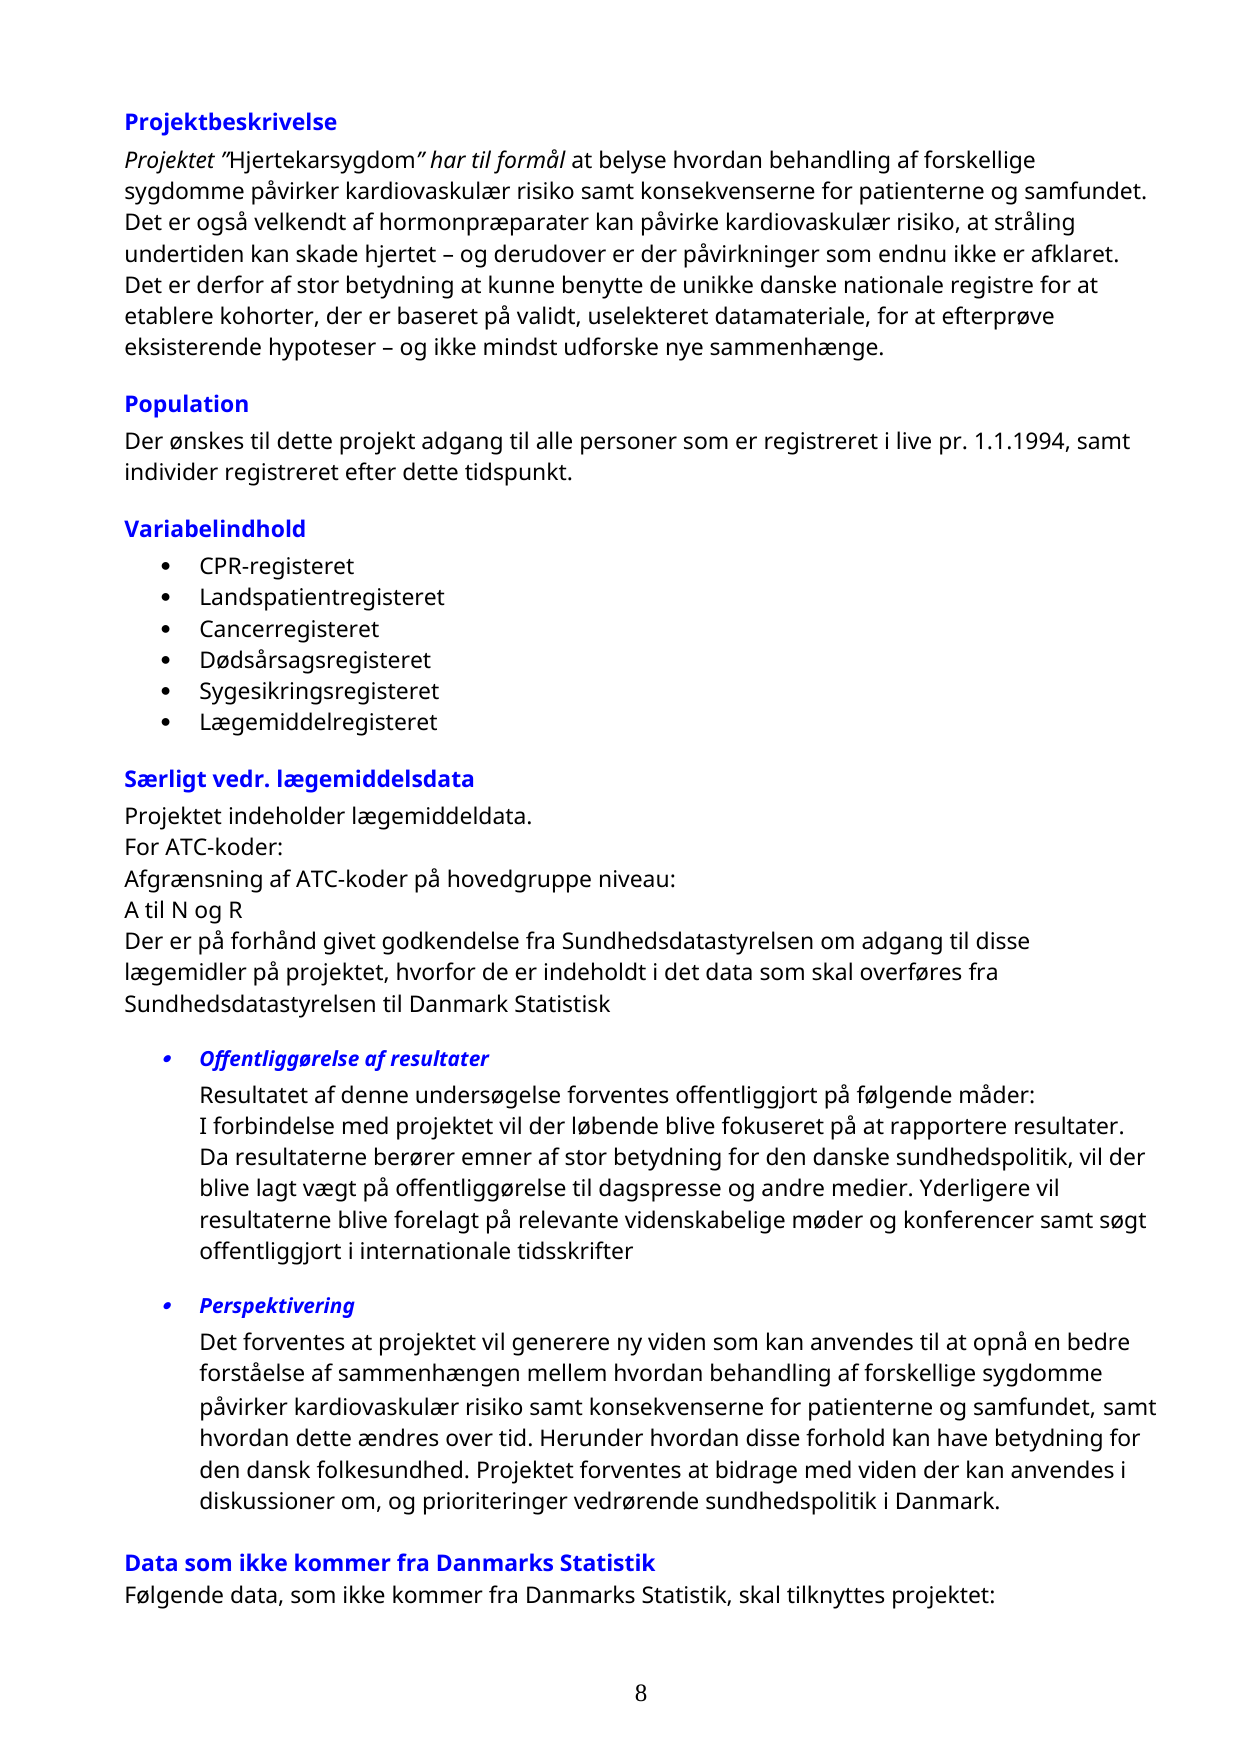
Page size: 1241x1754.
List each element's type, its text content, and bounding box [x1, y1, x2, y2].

text Der ønskes til dette projekt adgang til alle personer som er registreret i live pr. 1.1.1994, samt individer registreret efter dette tidspunkt. [124, 425, 1157, 488]
list Lægemiddelregisteret [162, 706, 1157, 738]
text Der er på forhånd givet godkendelse fra Sundhedsdatastyrelsen om adgang til disse lægemidler på projektet, hvorfor de er indeholdt i det data som skal overføres fra Sundhedsdatastyrelsen til Danmark Statistisk [124, 925, 1157, 1019]
text Projektet ”Hjertekarsygdom” har til formål at belyse hvordan behandling af forskellige sygdomme påvirker kardiovaskulær risiko samt konsekvenserne for patienterne og samfundet. Det er også velkendt af hormonpræparater kan påvirke kardiovaskulær risiko, at stråling undertiden kan skade hjertet – og derudover er der påvirkninger som endnu ikke er afklaret. Det er derfor af stor betydning at kunne benytte de unikke danske nationale registre for at etablere kohorter, der er baseret på validt, uselekteret datamateriale, for at efterprøve eksisterende hypoteser – og ikke mindst udforske nye sammenhænge. [124, 144, 1157, 363]
subtitle Variabelindhold [124, 513, 1157, 544]
subtitle Population [124, 388, 1157, 419]
text Projektet indeholder lægemiddeldata. [124, 800, 1157, 831]
list CPR-registeret [162, 550, 1157, 581]
subtitle Særligt vedr. lægemiddelsdata [124, 763, 1157, 794]
subtitle Perspektivering [162, 1291, 1157, 1319]
text A til N og R [124, 894, 1157, 925]
text Følgende data, som ikke kommer fra Danmarks Statistik, skal tilknyttes projektet: [124, 1578, 1157, 1610]
text Afgrænsning af ATC-koder på hovedgruppe niveau: [124, 863, 1157, 894]
text For ATC-koder: [124, 831, 1157, 863]
subtitle Offentliggørelse af resultater [162, 1044, 1157, 1072]
text Data som ikke kommer fra Danmarks Statistik [124, 1547, 1157, 1578]
subtitle Projektbeskrivelse [124, 106, 1157, 138]
list Cancerregisteret [162, 613, 1157, 644]
list Landspatientregisteret [162, 581, 1157, 613]
list Sygesikringsregisteret [162, 675, 1157, 706]
list Dødsårsagsregisteret [162, 644, 1157, 675]
text Resultatet af denne undersøgelse forventes offentliggjort på følgende måder: [199, 1078, 1157, 1110]
